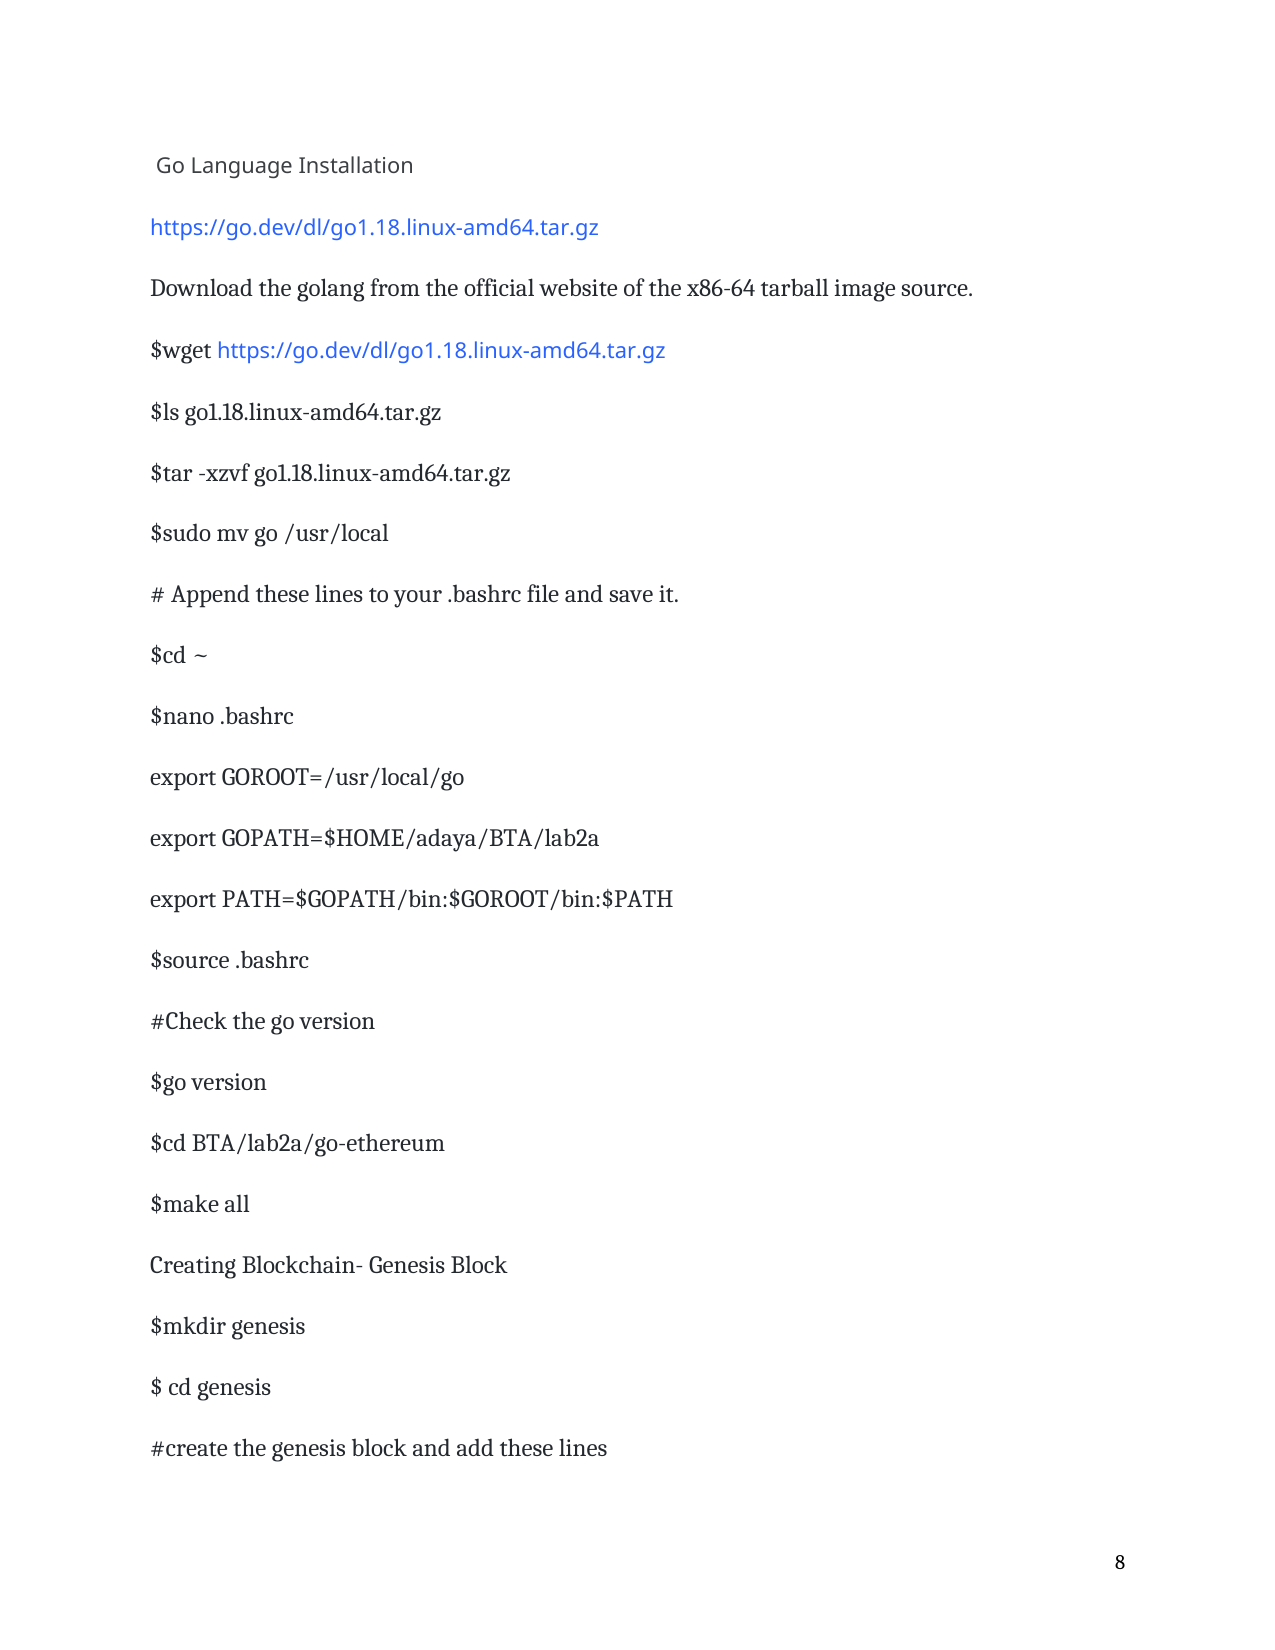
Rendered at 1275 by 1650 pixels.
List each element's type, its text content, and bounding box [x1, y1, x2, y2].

text $go version [150, 1068, 1125, 1097]
text $sudo mv go /usr/local [150, 519, 1125, 548]
text $wget https://go.dev/dl/go1.18.linux-amd64.tar.gz [150, 335, 1125, 365]
text $tar -xzvf go1.18.linux-amd64.tar.gz [150, 458, 1125, 487]
text $mkdir genesis [150, 1312, 1125, 1340]
text Creating Blockchain- Genesis Block [150, 1251, 1125, 1279]
text $make all [150, 1190, 1125, 1218]
text export GOPATH=$HOME/adaya/BTA/lab2a [150, 824, 1125, 853]
text $nano .bashrc [150, 702, 1125, 731]
text $source .bashrc [150, 946, 1125, 975]
text $ cd genesis [150, 1372, 1125, 1401]
text #create the genesis block and add these lines [150, 1433, 1125, 1475]
text https://go.dev/dl/go1.18.linux-amd64.tar.gz [150, 212, 1125, 242]
text Download the golang from the official website of the x86-64 tarball image source. [150, 274, 1125, 303]
text # Append these lines to your .bashrc file and save it. [150, 580, 1125, 609]
text export GOROOT=/usr/local/go [150, 763, 1125, 792]
text $ls go1.18.linux-amd64.tar.gz [150, 397, 1125, 426]
text $cd BTA/lab2a/go-ethereum [150, 1129, 1125, 1157]
text Go Language Installation [150, 150, 1125, 180]
text export PATH=$GOPATH/bin:$GOROOT/bin:$PATH [150, 885, 1125, 914]
text $cd ~ [150, 641, 1125, 670]
text #Check the go version [150, 1007, 1125, 1036]
